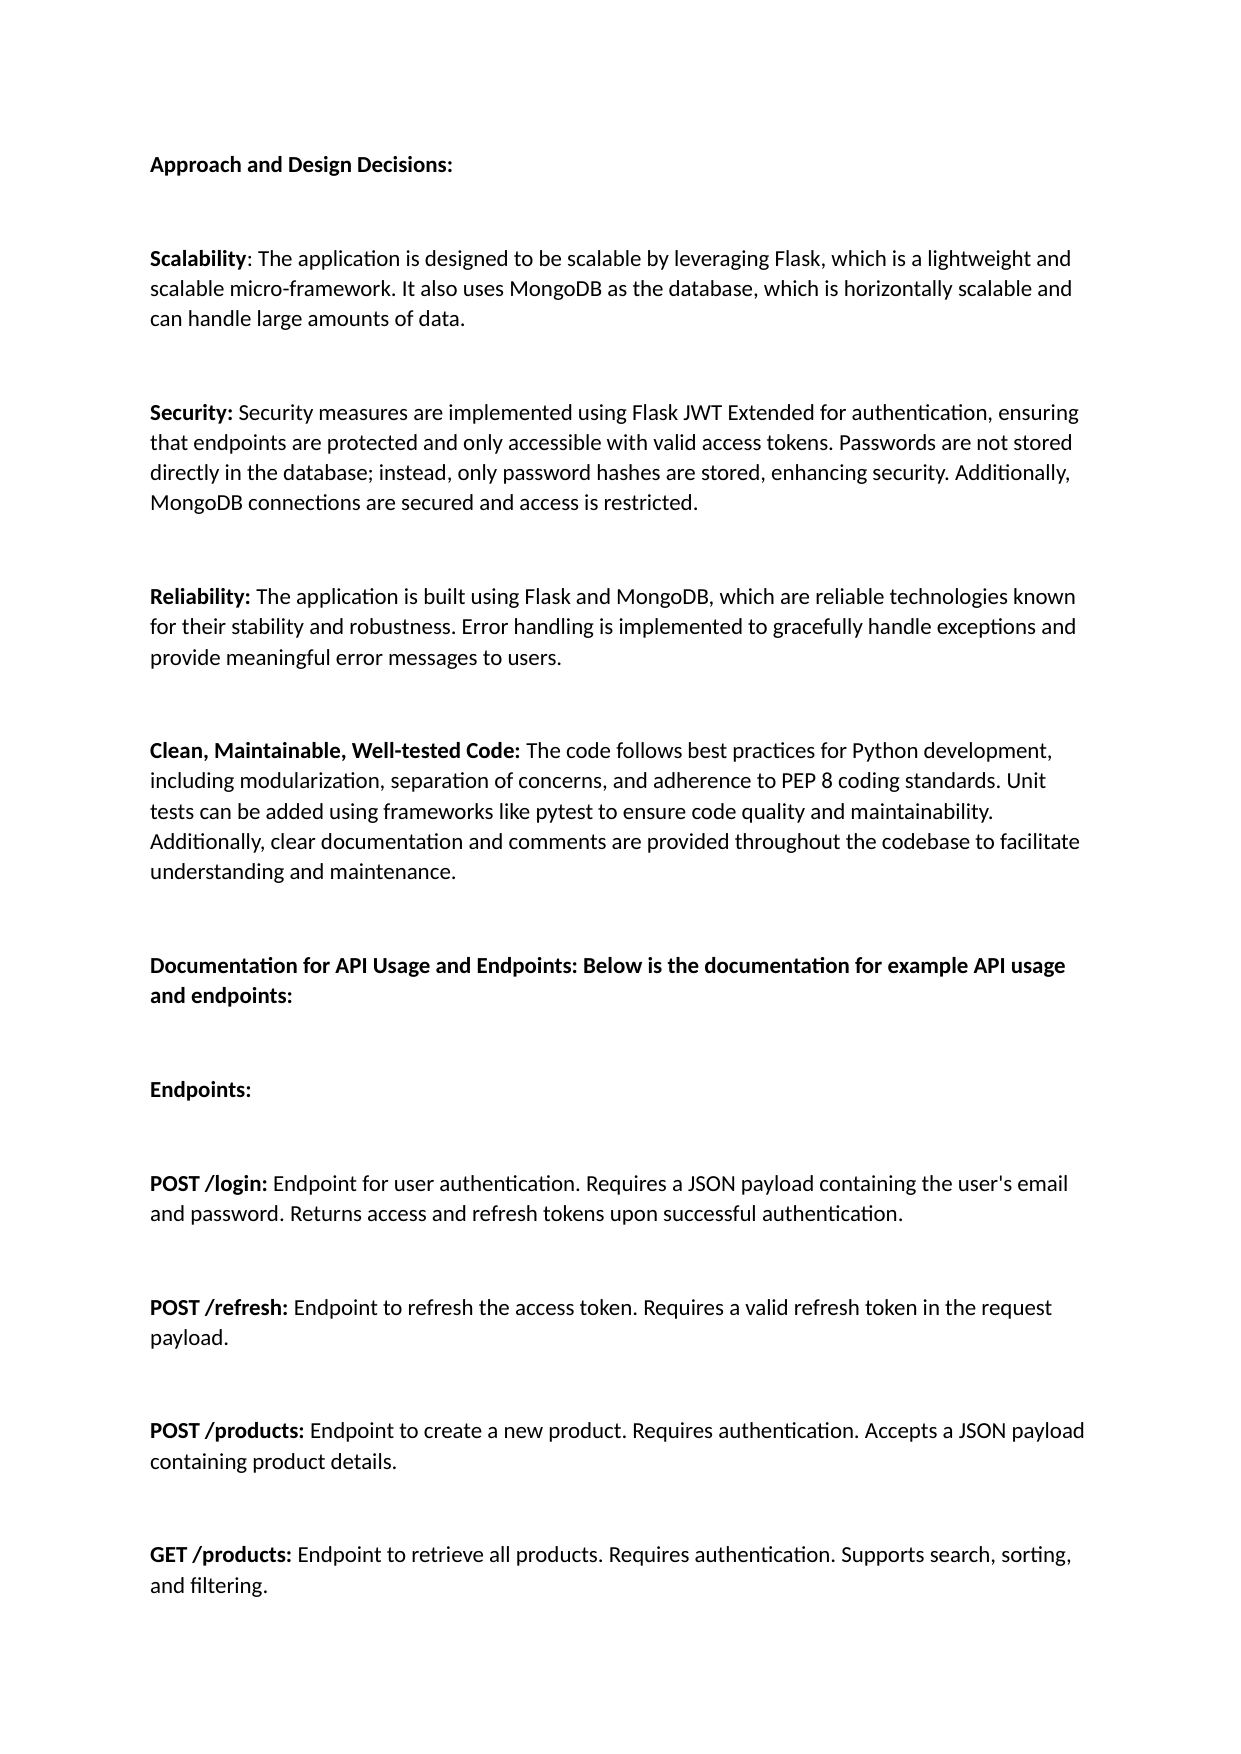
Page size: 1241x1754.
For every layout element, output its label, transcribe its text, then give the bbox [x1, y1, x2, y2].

text Clean, Maintainable, Well-tested Code: The code follows best practices for Python development, including modularization, separation of concerns, and adherence to PEP 8 coding standards. Unit tests can be added using frameworks like pytest to ensure code quality and maintainability. Additionally, clear documentation and comments are provided throughout the codebase to facilitate understanding and maintenance. [150, 736, 1090, 885]
text Scalability: The application is designed to be scalable by leveraging Flask, which is a lightweight and scalable micro-framework. It also uses MongoDB as the database, which is horizontally scalable and can handle large amounts of data. [150, 244, 1090, 332]
text POST /login: Endpoint for user authentication. Requires a JSON payload containing the user's email and password. Returns access and refresh tokens upon successful authentication. [150, 1169, 1090, 1227]
text Endpoints: [150, 1075, 1090, 1103]
text Reliability: The application is built using Flask and MongoDB, which are reliable technologies known for their stability and robustness. Error handling is implemented to gracefully handle exceptions and provide meaningful error messages to users. [150, 582, 1090, 671]
text GET /products: Endpoint to retrieve all products. Requires authentication. Supports search, sorting, and filtering. [150, 1541, 1090, 1599]
text POST /refresh: Endpoint to refresh the access token. Requires a valid refresh token in the request payload. [150, 1293, 1090, 1351]
text Documentation for API Usage and Endpoints: Below is the documentation for example API usage and endpoints: [150, 951, 1090, 1009]
text POST /products: Endpoint to create a new product. Requires authentication. Accepts a JSON payload containing product details. [150, 1417, 1090, 1475]
text Approach and Design Decisions: [150, 150, 1090, 178]
text Security: Security measures are implemented using Flask JWT Extended for authentication, ensuring that endpoints are protected and only accessible with valid access tokens. Passwords are not stored directly in the database; instead, only password hashes are stored, enhancing security. Additionally, MongoDB connections are secured and access is restricted. [150, 398, 1090, 517]
